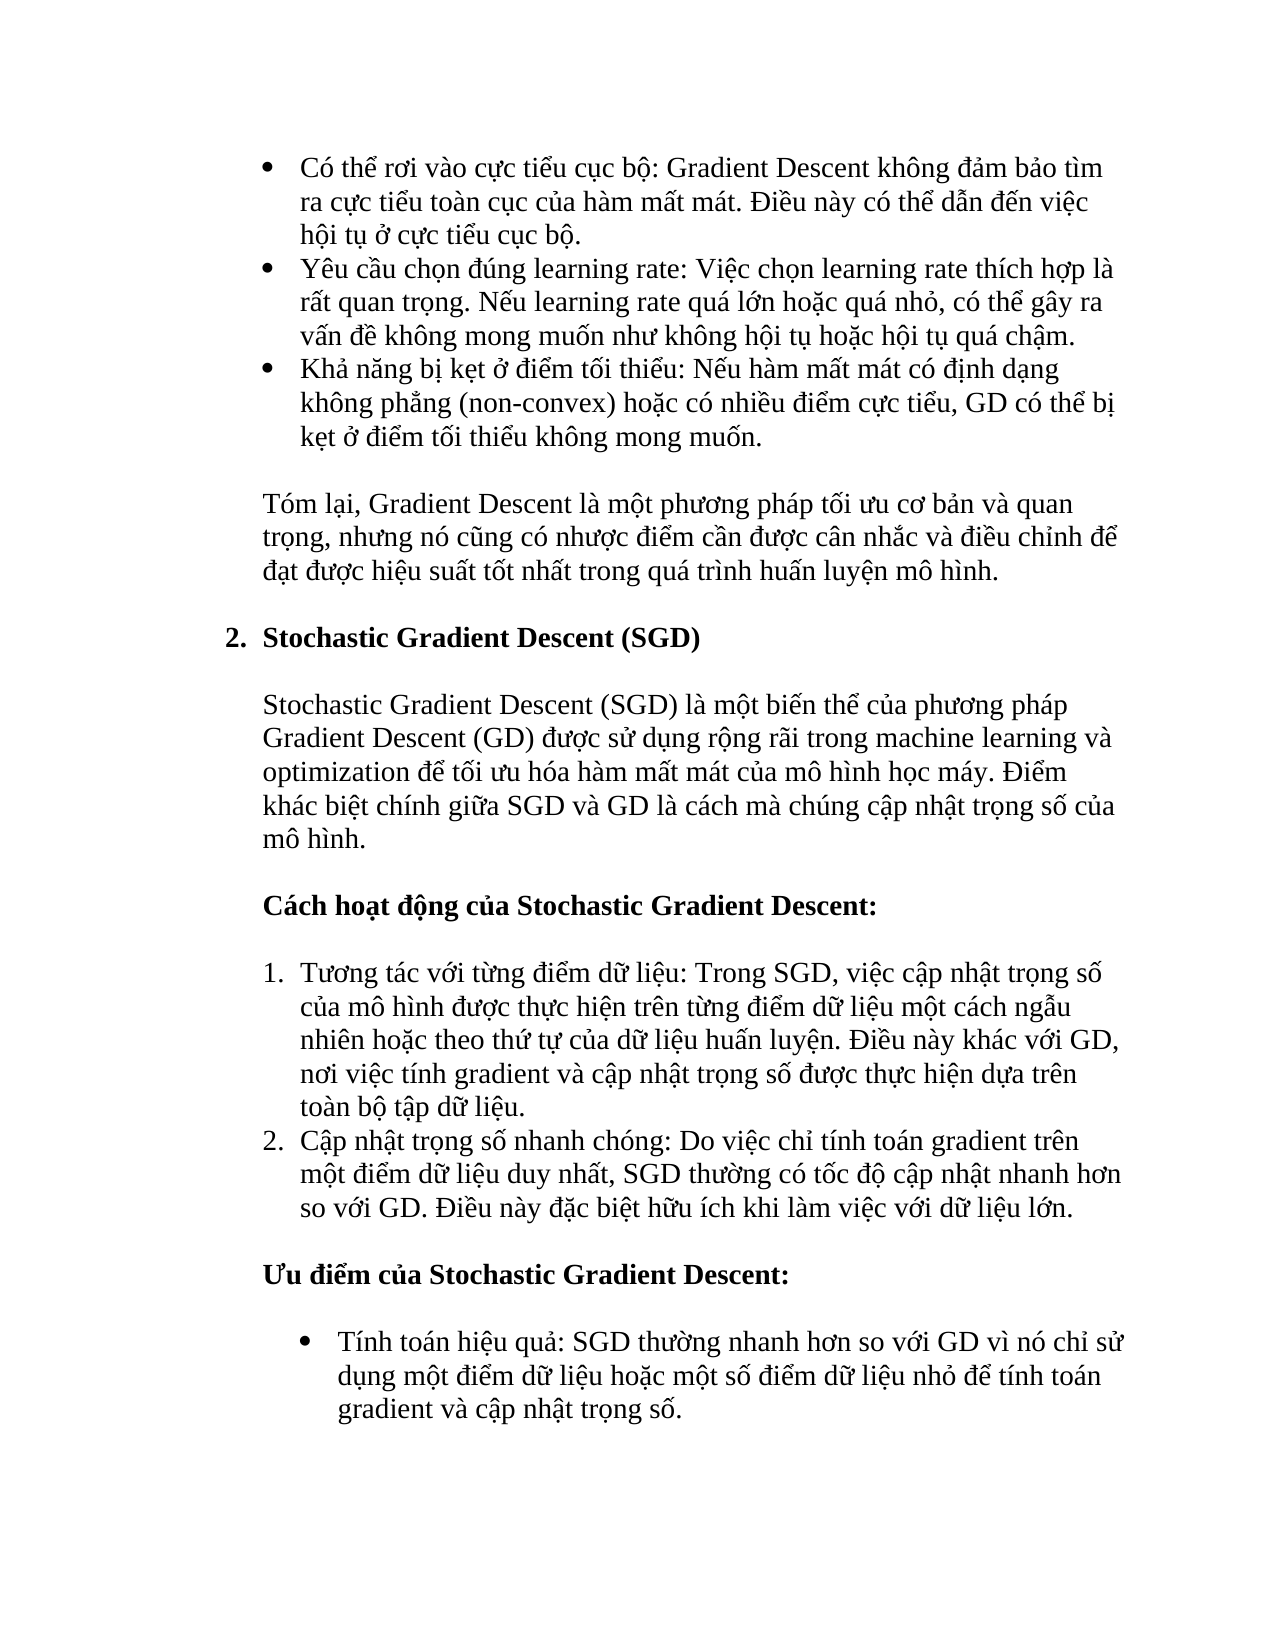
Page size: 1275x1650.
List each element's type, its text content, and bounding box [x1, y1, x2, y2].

list Yêu cầu chọn đúng learning rate: Việc chọn learning rate thích hợp là rất quan trọng. Nếu learning rate quá lớn hoặc quá nhỏ, có thể gây ra vấn đề không mong muốn như không hội tụ hoặc hội tụ quá chậm. [262, 251, 1125, 351]
list Stochastic Gradient Descent (SGD) là một biến thể của phương pháp Gradient Descent (GD) được sử dụng rộng rãi trong machine learning và optimization để tối ưu hóa hàm mất mát của mô hình học máy. Điểm khác biệt chính giữa SGD và GD là cách mà chúng cập nhật trọng số của mô hình. [262, 687, 1125, 855]
list Có thể rơi vào cực tiểu cục bộ: Gradient Descent không đảm bảo tìm ra cực tiểu toàn cục của hàm mất mát. Điều này có thể dẫn đến việc hội tụ ở cực tiểu cục bộ. [262, 150, 1125, 251]
list Ưu điểm của Stochastic Gradient Descent: [262, 1257, 1125, 1291]
list Cách hoạt động của Stochastic Gradient Descent: [262, 888, 1125, 922]
list Tính toán hiệu quả: SGD thường nhanh hơn so với GD vì nó chỉ sử dụng một điểm dữ liệu hoặc một số điểm dữ liệu nhỏ để tính toán gradient và cập nhật trọng số. [300, 1324, 1125, 1425]
list Cập nhật trọng số nhanh chóng: Do việc chỉ tính toán gradient trên một điểm dữ liệu duy nhất, SGD thường có tốc độ cập nhật nhanh hơn so với GD. Điều này đặc biệt hữu ích khi làm việc với dữ liệu lớn. [262, 1123, 1125, 1224]
list Stochastic Gradient Descent (SGD) [225, 620, 1125, 653]
list Khả năng bị kẹt ở điểm tối thiểu: Nếu hàm mất mát có định dạng không phẳng (non-convex) hoặc có nhiều điểm cực tiểu, GD có thể bị kẹt ở điểm tối thiểu không mong muốn. [262, 351, 1125, 452]
list Tương tác với từng điểm dữ liệu: Trong SGD, việc cập nhật trọng số của mô hình được thực hiện trên từng điểm dữ liệu một cách ngẫu nhiên hoặc theo thứ tự của dữ liệu huấn luyện. Điều này khác với GD, nơi việc tính gradient và cập nhật trọng số được thực hiện dựa trên toàn bộ tập dữ liệu. [262, 955, 1125, 1123]
list Tóm lại, Gradient Descent là một phương pháp tối ưu cơ bản và quan trọng, nhưng nó cũng có nhược điểm cần được cân nhắc và điều chỉnh để đạt được hiệu suất tốt nhất trong quá trình huấn luyện mô hình. [262, 486, 1125, 586]
